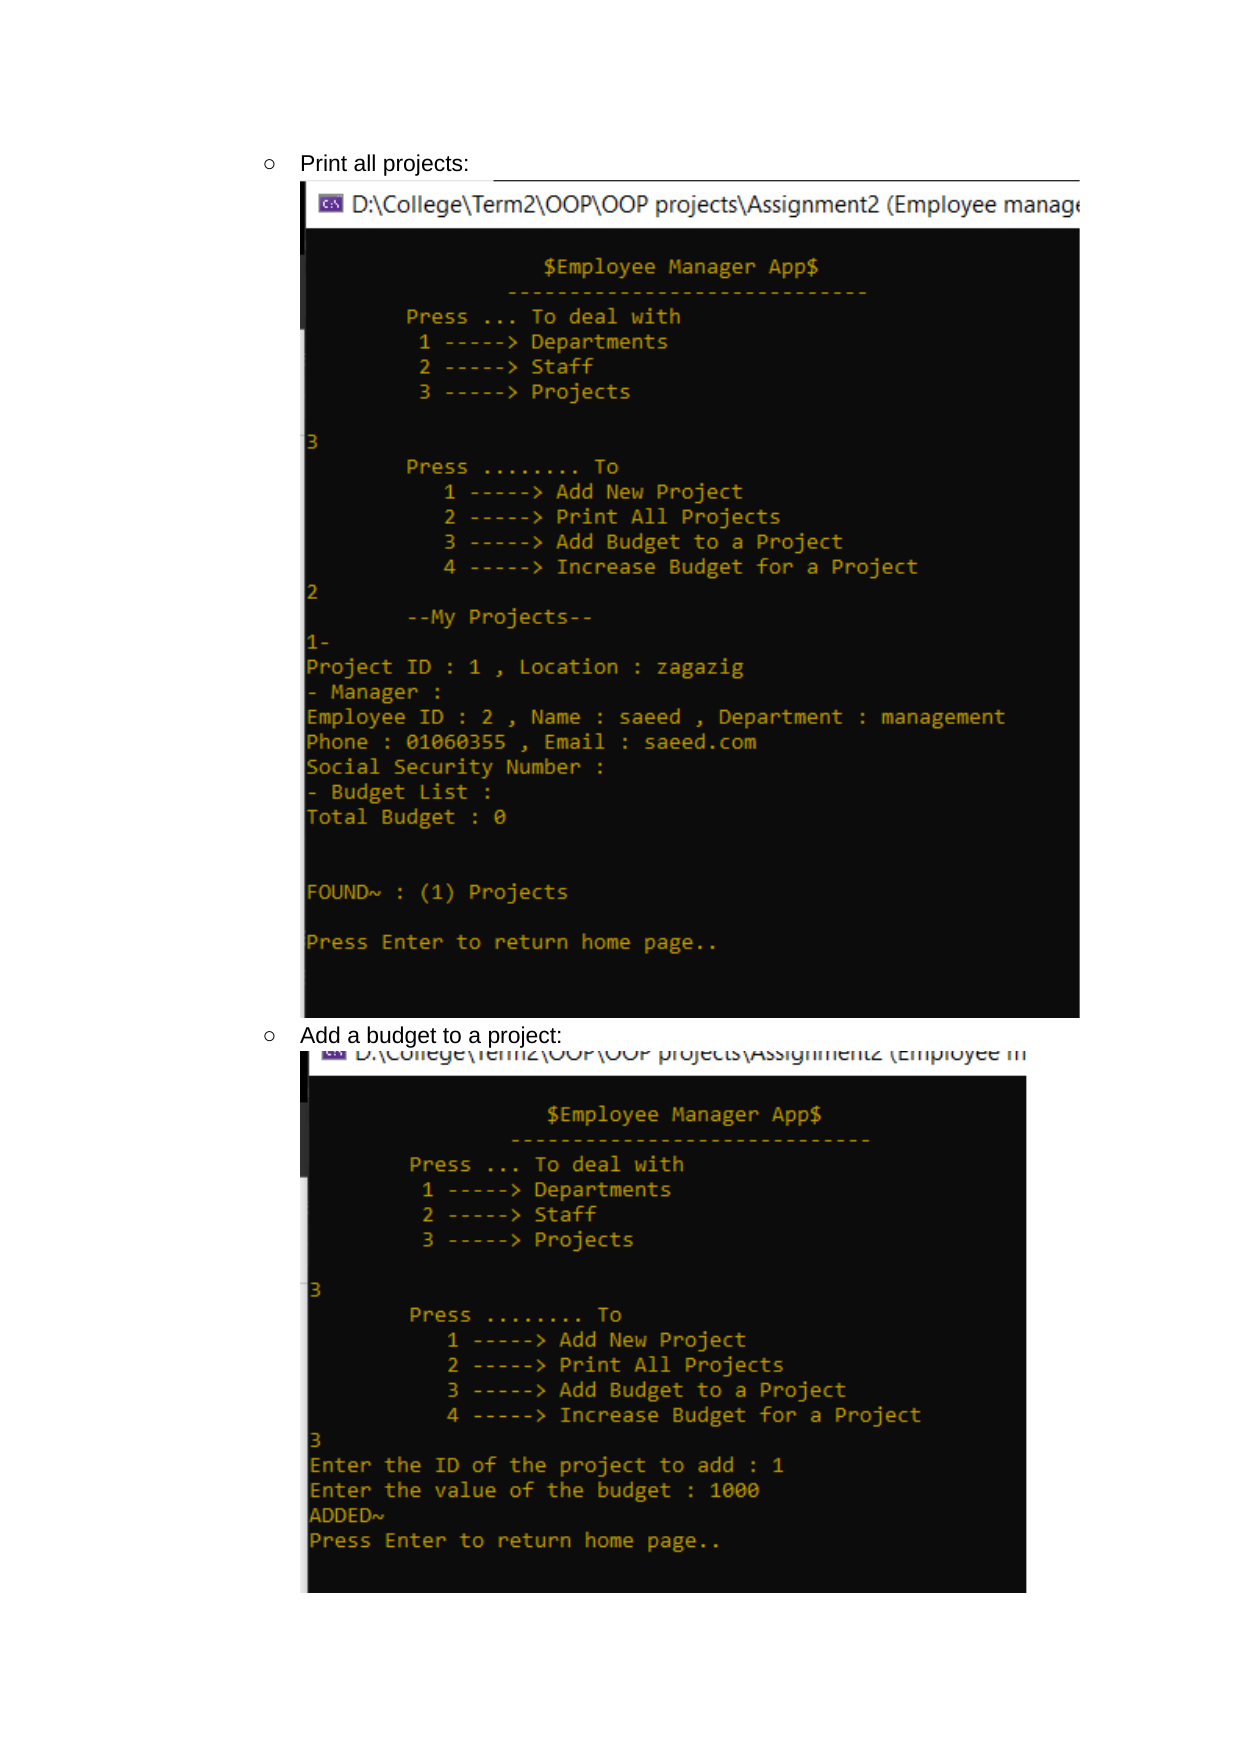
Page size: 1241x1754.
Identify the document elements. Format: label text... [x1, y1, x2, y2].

picture [300, 1051, 1027, 1593]
picture [300, 180, 1080, 1018]
